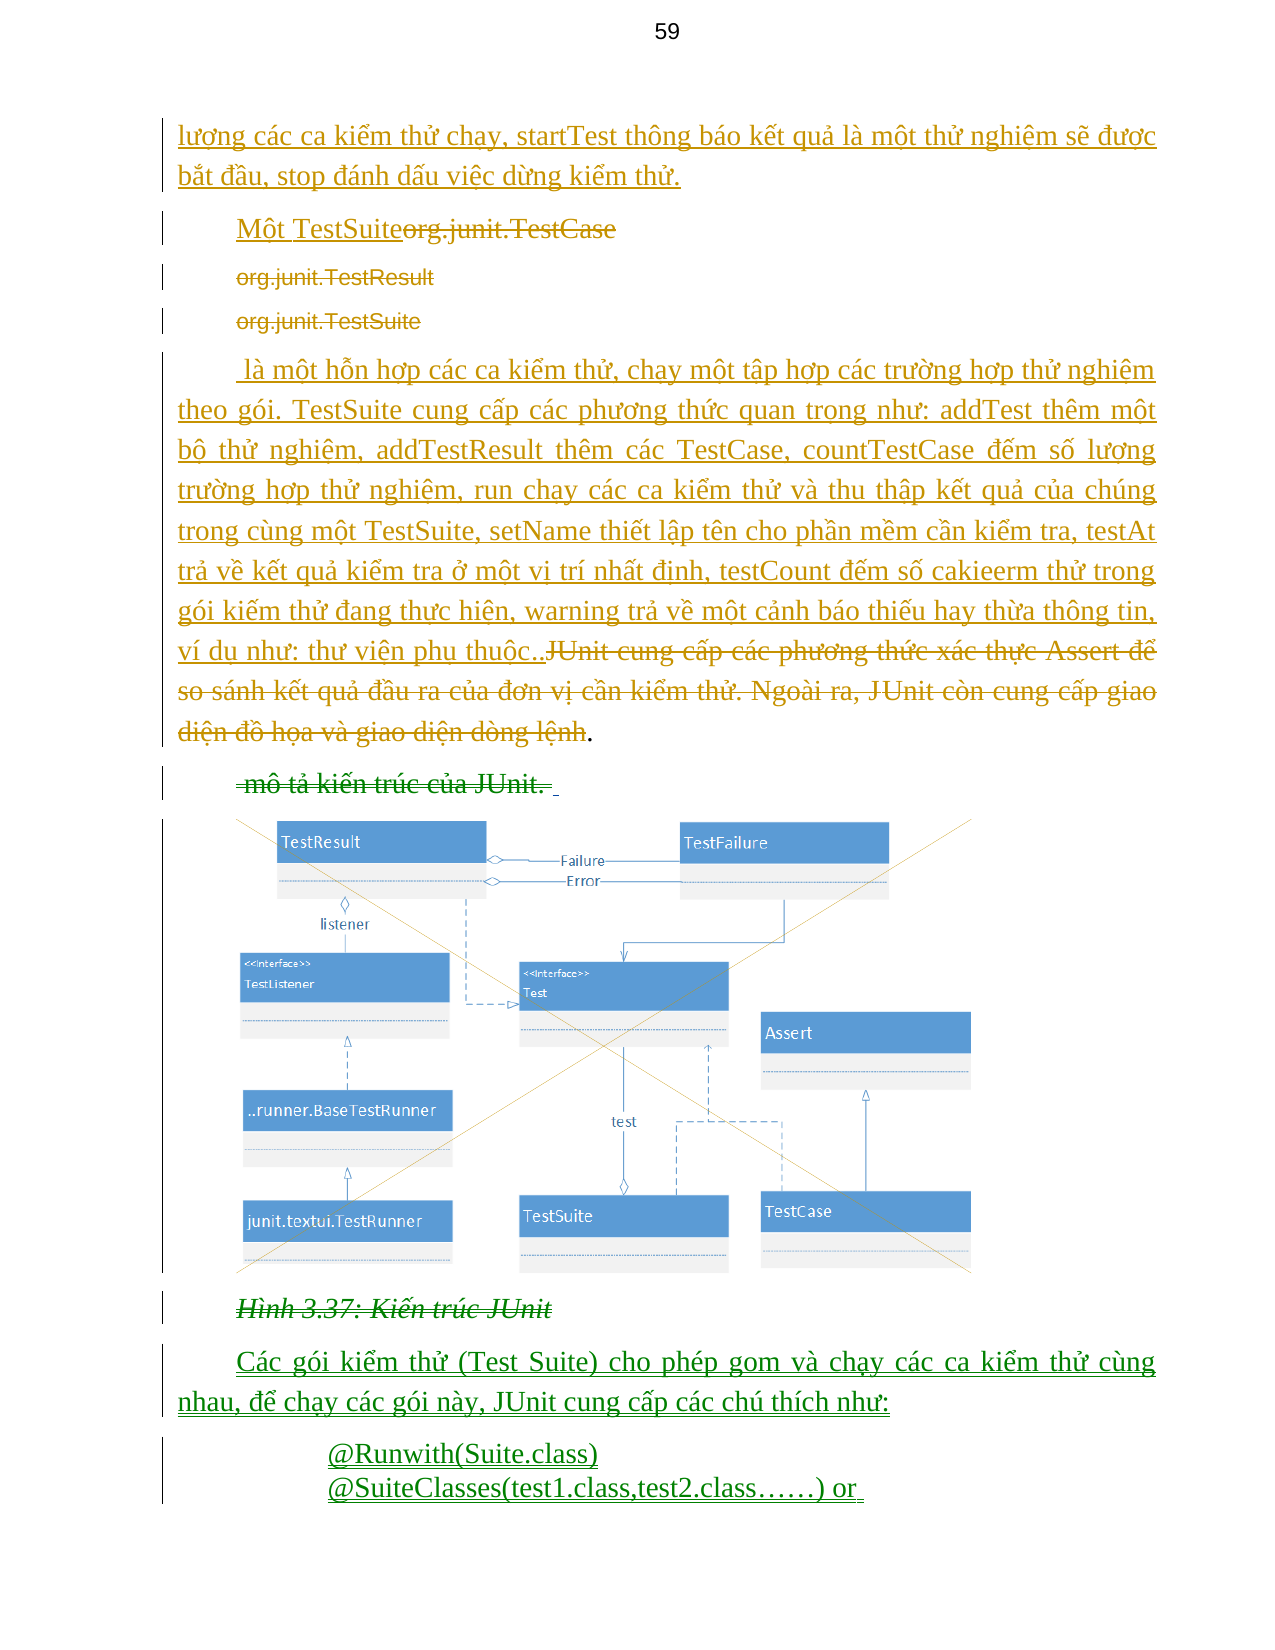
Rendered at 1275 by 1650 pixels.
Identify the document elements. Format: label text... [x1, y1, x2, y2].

text . [177, 352, 1157, 421]
text . [177, 543, 1157, 622]
picture [238, 819, 969, 1045]
picture [606, 820, 972, 1272]
text . [177, 623, 1157, 747]
picture [236, 820, 602, 1272]
text . [177, 422, 1157, 501]
picture [237, 1047, 970, 1274]
text . [177, 502, 1157, 542]
